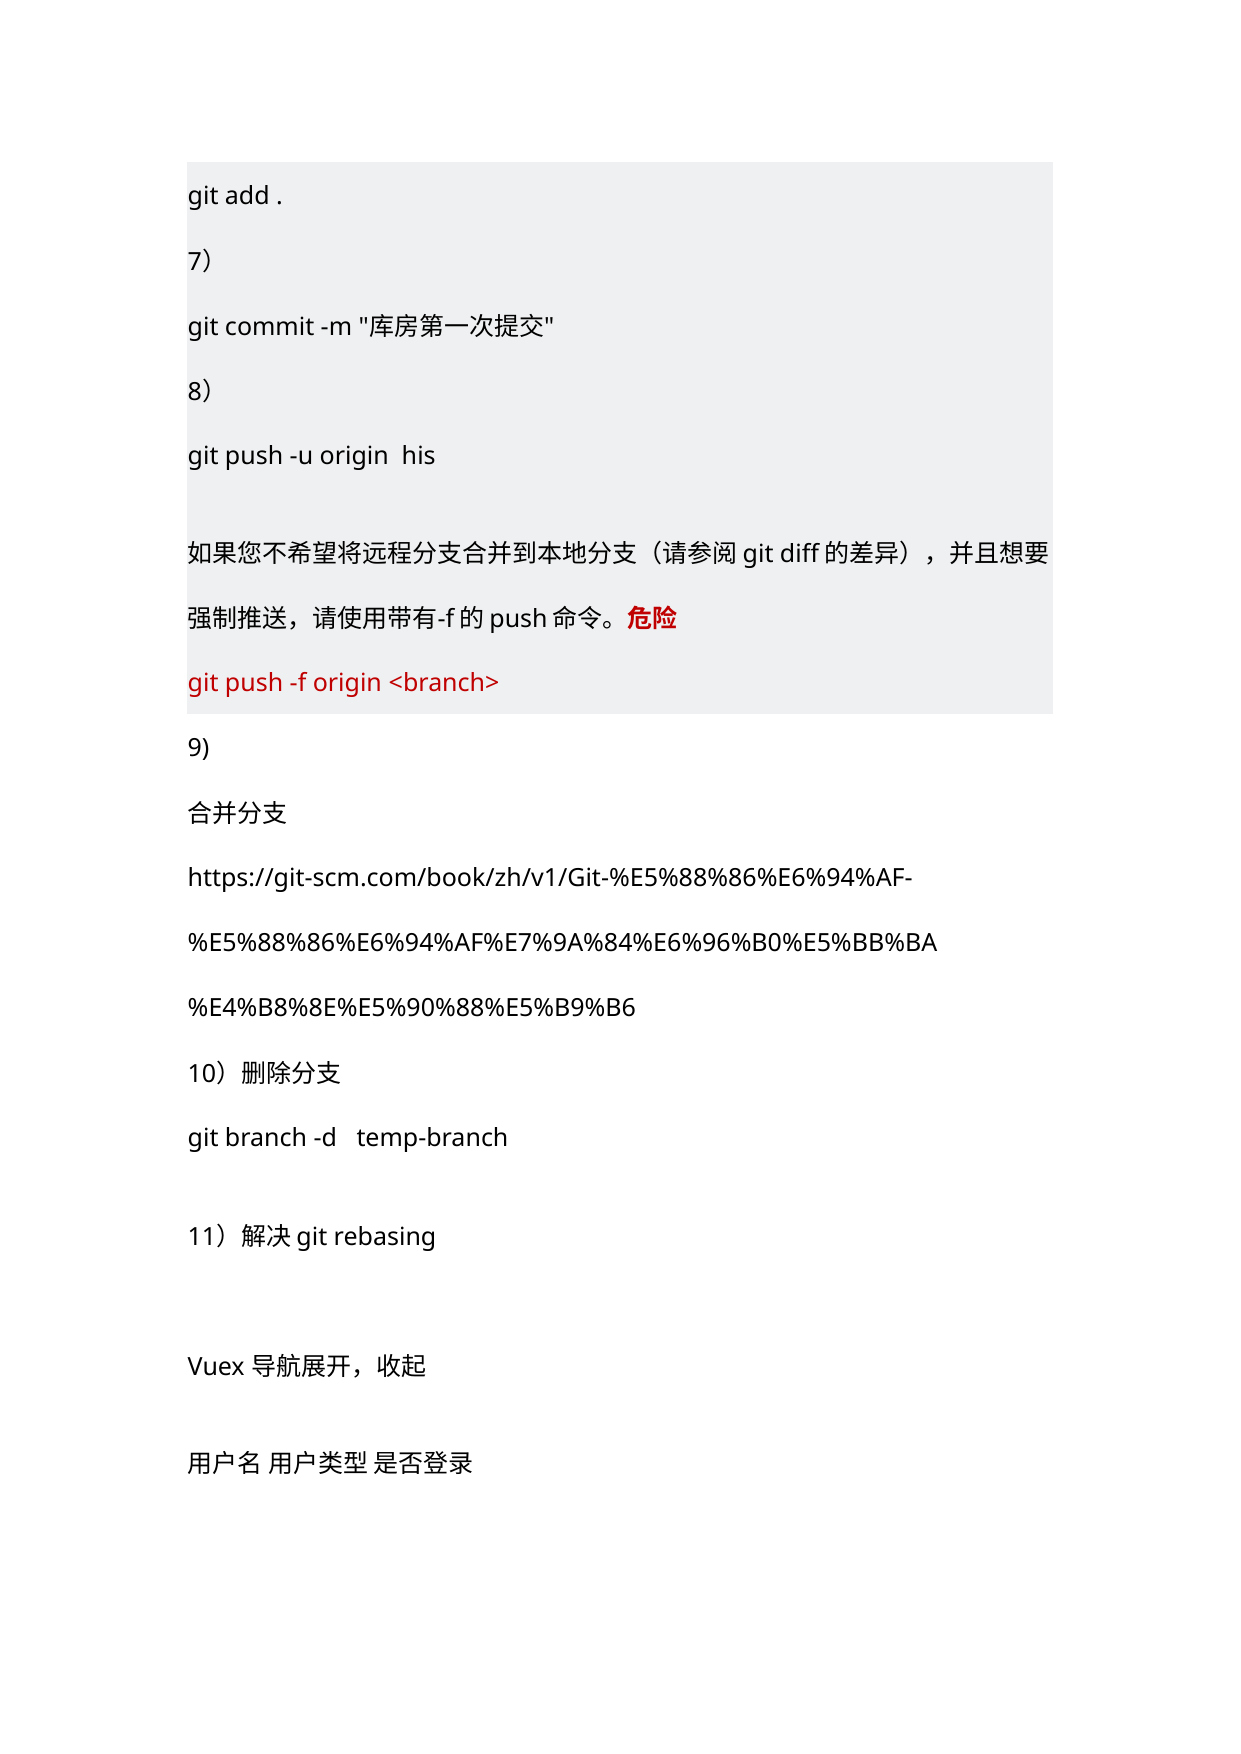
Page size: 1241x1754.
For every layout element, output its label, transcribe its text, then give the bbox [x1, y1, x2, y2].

text git commit -m "库房第一次提交" [187, 292, 1053, 357]
text 合并分支 [187, 779, 1053, 844]
text git add . [187, 162, 1053, 227]
text 10）删除分支 [187, 1039, 1053, 1104]
text git push -u origin his [187, 422, 1053, 487]
text https://git-scm.com/book/zh/v1/Git-%E5%88%86%E6%94%AF-%E5%88%86%E6%94%AF%E7%9A%84%E6%96%B0%E5%BB%BA%E4%B8%8E%E5%90%88%E5%B9%B6 [187, 844, 1053, 1039]
text 如果您不希望将远程分支合并到本地分支（请参阅git diff的差异），并且想要强制推送，请使用带有-f的push命令。危险 [187, 519, 1053, 649]
text 8） [187, 357, 1053, 422]
text Vuex 导航展开，收起 [187, 1332, 1053, 1397]
text 11）解决git rebasing [187, 1202, 1053, 1267]
text git branch -d temp-branch [187, 1104, 1053, 1169]
text 用户名 用户类型 是否登录 [187, 1429, 1053, 1494]
text 9) [187, 714, 1053, 779]
text git push -f origin <branch> [187, 649, 1053, 714]
text 7） [187, 227, 1053, 292]
